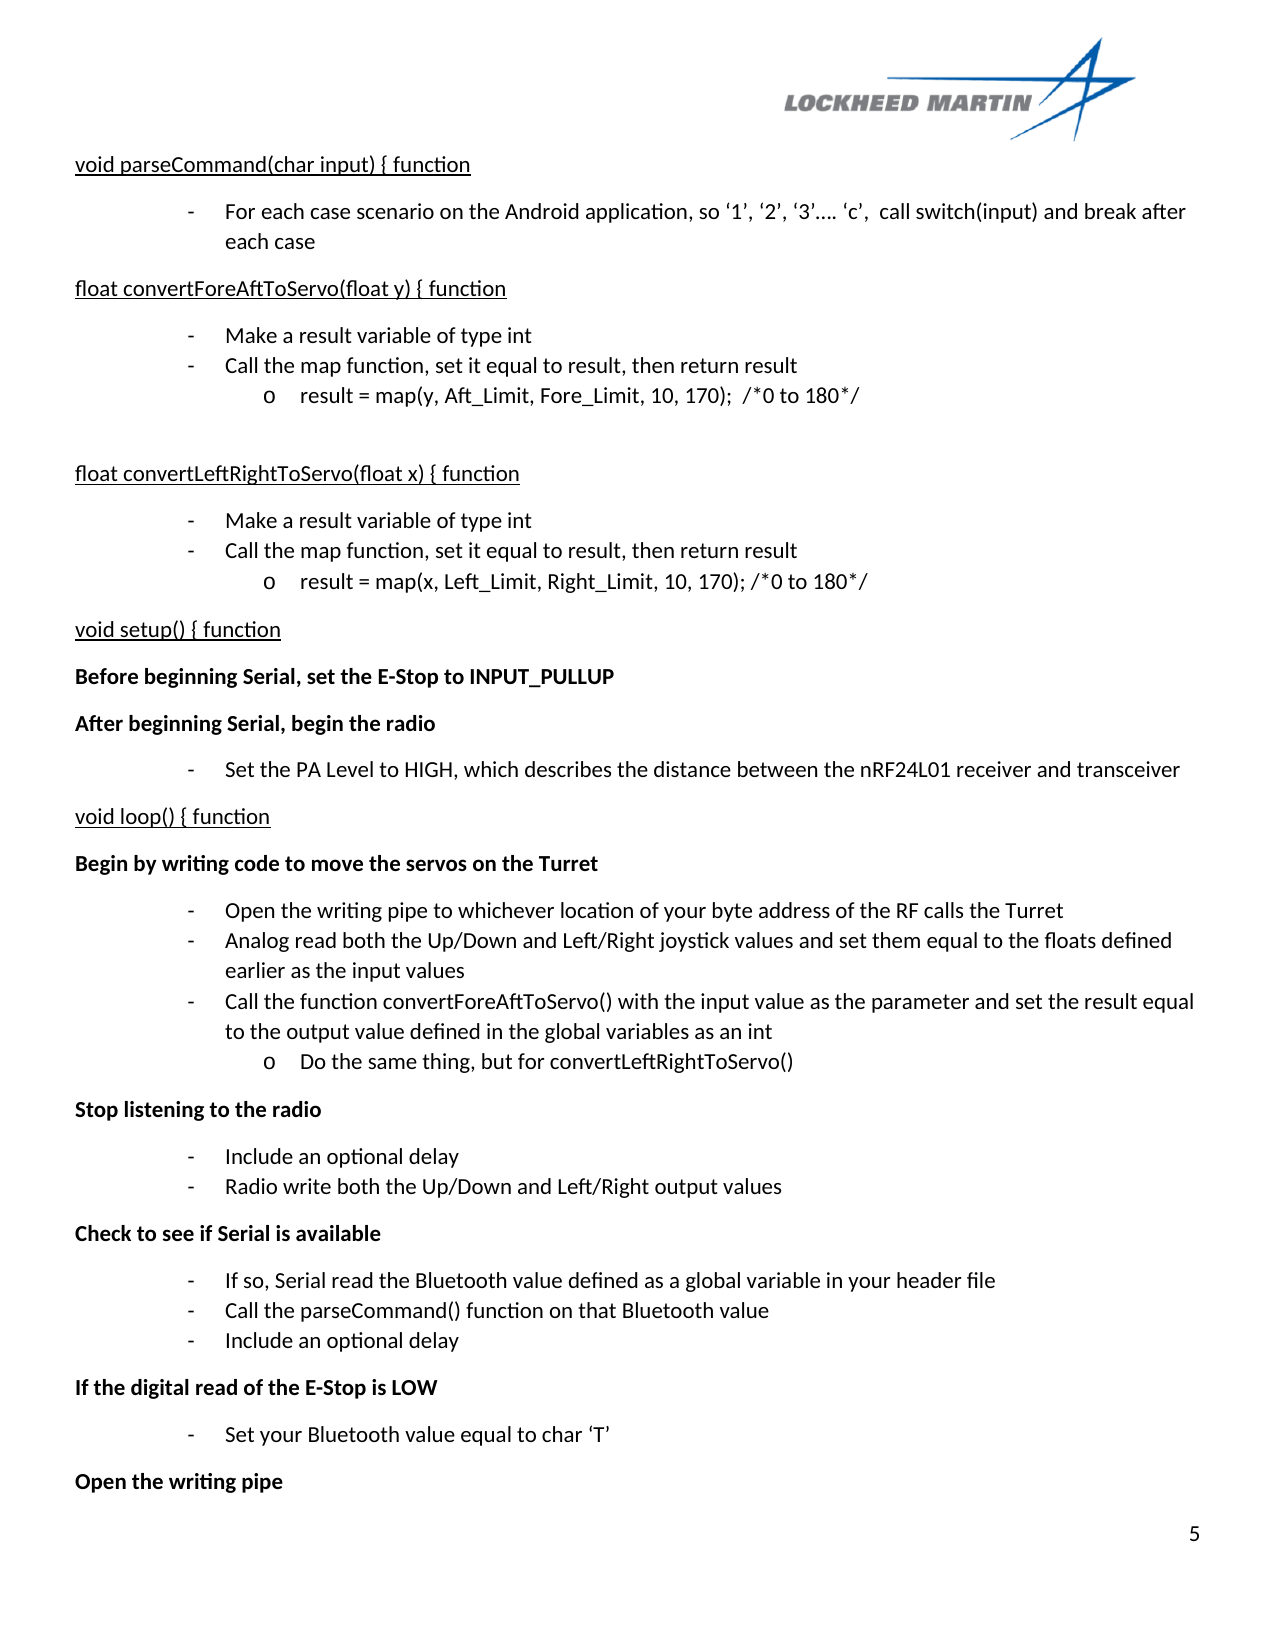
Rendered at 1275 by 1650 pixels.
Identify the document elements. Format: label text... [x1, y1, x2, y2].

picture [780, 27, 1141, 145]
list For each case scenario on the Android application, so ‘1’, ‘2’, ‘3’…. ‘c’, call switch(input) and break after each case [187, 197, 1200, 255]
text Before beginning Serial, set the E-Stop to INPUT_PULLUP [75, 662, 1200, 690]
list Call the map function, set it equal to result, then return result [187, 351, 1200, 379]
text Begin by writing code to move the servos on the Turret [75, 849, 1200, 877]
text After beginning Serial, begin the radio [75, 709, 1200, 737]
list Make a result variable of type int [187, 506, 1200, 534]
list Analog read both the Up/Down and Left/Right joystick values and set them equal to the floats defined earlier as the input values [187, 926, 1200, 985]
text If the digital read of the E-Stop is LOW [75, 1373, 1200, 1402]
list If so, Serial read the Bluetooth value defined as a global variable in your header file [187, 1266, 1200, 1294]
text void parseCommand(char input) { function [75, 150, 1200, 178]
list Open the writing pipe to whichever location of your byte address of the RF calls the Turret [187, 896, 1200, 924]
list Radio write both the Up/Down and Left/Right output values [187, 1172, 1200, 1201]
text Stop listening to the radio [75, 1095, 1200, 1123]
text void loop() { function [75, 802, 1200, 831]
list Call the map function, set it equal to result, then return result [187, 537, 1200, 565]
text Open the writing pipe [75, 1467, 1200, 1495]
list Set your Bluetooth value equal to char ‘T’ [187, 1420, 1200, 1448]
list result = map(y, Aft_Limit, Fore_Limit, 10, 170); /*0 to 180*/ [262, 381, 1200, 410]
list Set the PA Level to HIGH, which describes the distance between the nRF24L01 receiver and transceiver [187, 756, 1200, 784]
list Include an optional delay [187, 1327, 1200, 1355]
list Make a result variable of type int [187, 321, 1200, 349]
list result = map(x, Left_Limit, Right_Limit, 10, 170); /*0 to 180*/ [262, 567, 1200, 596]
list Call the function convertForeAftToServo() with the input value as the parameter and set the result equal to the output value defined in the global variables as an int [187, 987, 1200, 1045]
list Call the parseCommand() function on that Bluetooth value [187, 1296, 1200, 1324]
list Include an optional delay [187, 1142, 1200, 1170]
list Do the same thing, but for convertLeftRightToServo() [262, 1047, 1200, 1076]
text Check to see if Serial is available [75, 1219, 1200, 1247]
text float convertForeAftToServo(float y) { function [75, 274, 1200, 302]
text void setup() { function [75, 615, 1200, 643]
text float convertLeftRightToServo(float x) { function [75, 459, 1200, 488]
